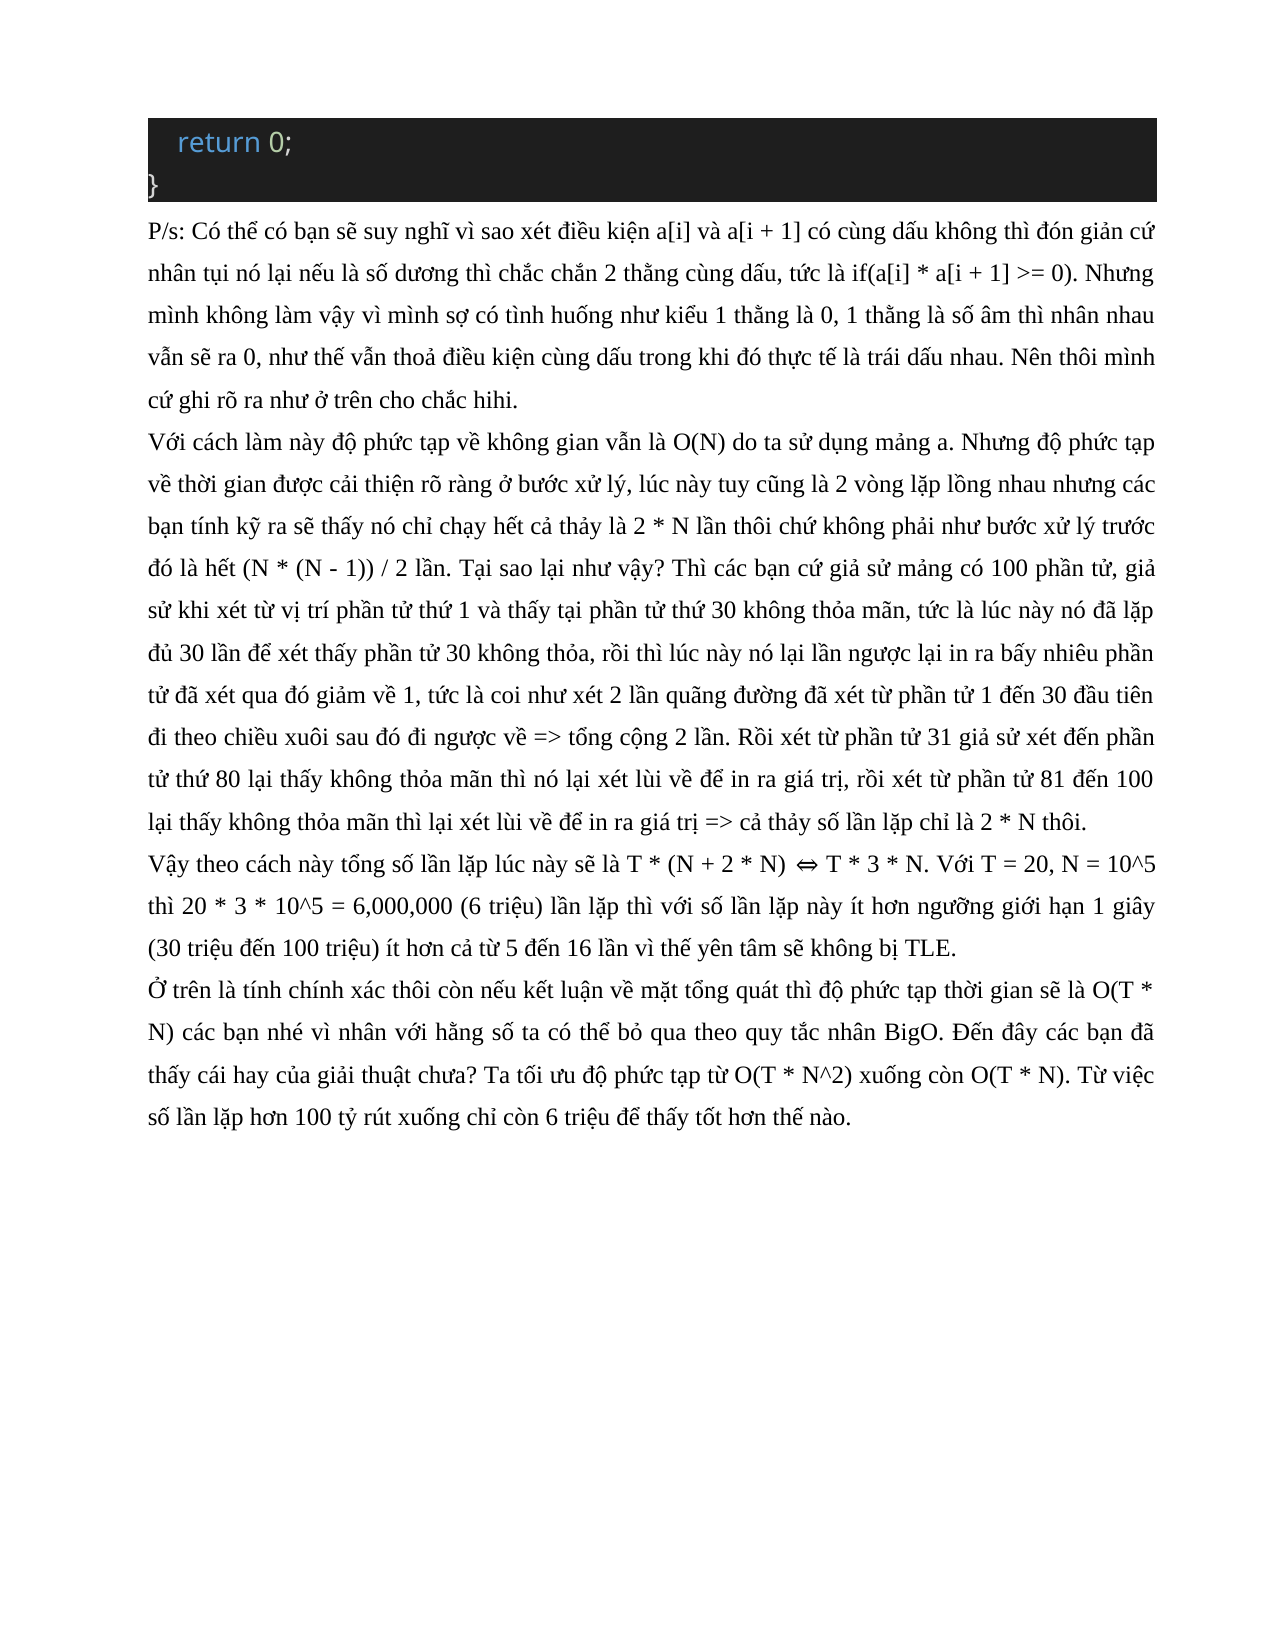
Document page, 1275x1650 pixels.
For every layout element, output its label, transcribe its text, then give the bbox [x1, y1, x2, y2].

text Ở trên là tính chính xác thôi còn nếu kết luận về mặt tổng quát thì độ phức tạp thời gian sẽ là O(T * N) các bạn nhé vì nhân với hằng số ta có thể bỏ qua theo quy tắc nhân BigO. Đến đây các bạn đã thấy cái hay của giải thuật chưa? Ta tối ưu độ phức tạp từ O(T * N^2) xuống còn O(T * N). Từ việc số lần lặp hơn 100 tỷ rút xuống chỉ còn 6 triệu để thấy tốt hơn thế nào. [148, 962, 1157, 1131]
text Vậy theo cách này tổng số lần lặp lúc này sẽ là T * (N + 2 * N) ⇔ T * 3 * N. Với T = 20, N = 10^5 thì 20 * 3 * 10^5 = 6,000,000 (6 triệu) lần lặp thì với số lần lặp này ít hơn ngưỡng giới hạn 1 giây (30 triệu đến 100 triệu) ít hơn cả từ 5 đến 16 lần vì thế yên tâm sẽ không bị TLE. [148, 835, 1157, 962]
text P/s: Có thể có bạn sẽ suy nghĩ vì sao xét điều kiện a[i] và a[i + 1] có cùng dấu không thì đón giản cứ nhân tụi nó lại nếu là số dương thì chắc chắn 2 thằng cùng dấu, tức là if(a[i] * a[i + 1] >= 0). Nhưng mình không làm vậy vì mình sợ có tình huống như kiểu 1 thằng là 0, 1 thằng là số âm thì nhân nhau vẫn sẽ ra 0, như thế vẫn thoả điều kiện cùng dấu trong khi đó thực tế là trái dấu nhau. Nên thôi mình cứ ghi rõ ra như ở trên cho chắc hihi. [148, 202, 1157, 413]
text } [148, 160, 1157, 202]
text Với cách làm này độ phức tạp về không gian vẫn là O(N) do ta sử dụng mảng a. Nhưng độ phức tạp về thời gian được cải thiện rõ ràng ở bước xử lý, lúc này tuy cũng là 2 vòng lặp lồng nhau nhưng các bạn tính kỹ ra sẽ thấy nó chỉ chạy hết cả thảy là 2 * N lần thôi chứ không phải như bước xử lý trước đó là hết (N * (N - 1)) / 2 lần. Tại sao lại như vậy? Thì các bạn cứ giả sử mảng có 100 phần tử, giả sử khi xét từ vị trí phần tử thứ 1 và thấy tại phần tử thứ 30 không thỏa mãn, tức là lúc này nó đã lặp đủ 30 lần để xét thấy phần tử 30 không thỏa, rồi thì lúc này nó lại lần ngược lại in ra bấy nhiêu phần tử đã xét qua đó giảm về 1, tức là coi như xét 2 lần quãng đường đã xét từ phần tử 1 đến 30 đầu tiên đi theo chiều xuôi sau đó đi ngược về => tổng cộng 2 lần. Rồi xét từ phần tử 31 giả sử xét đến phần tử thứ 80 lại thấy không thỏa mãn thì nó lại xét lùi về để in ra giá trị, rồi xét từ phần tử 81 đến 100 lại thấy không thỏa mãn thì lại xét lùi về để in ra giá trị => cả thảy số lần lặp chỉ là 2 * N thôi. [148, 413, 1157, 835]
text return 0; [148, 118, 1157, 160]
